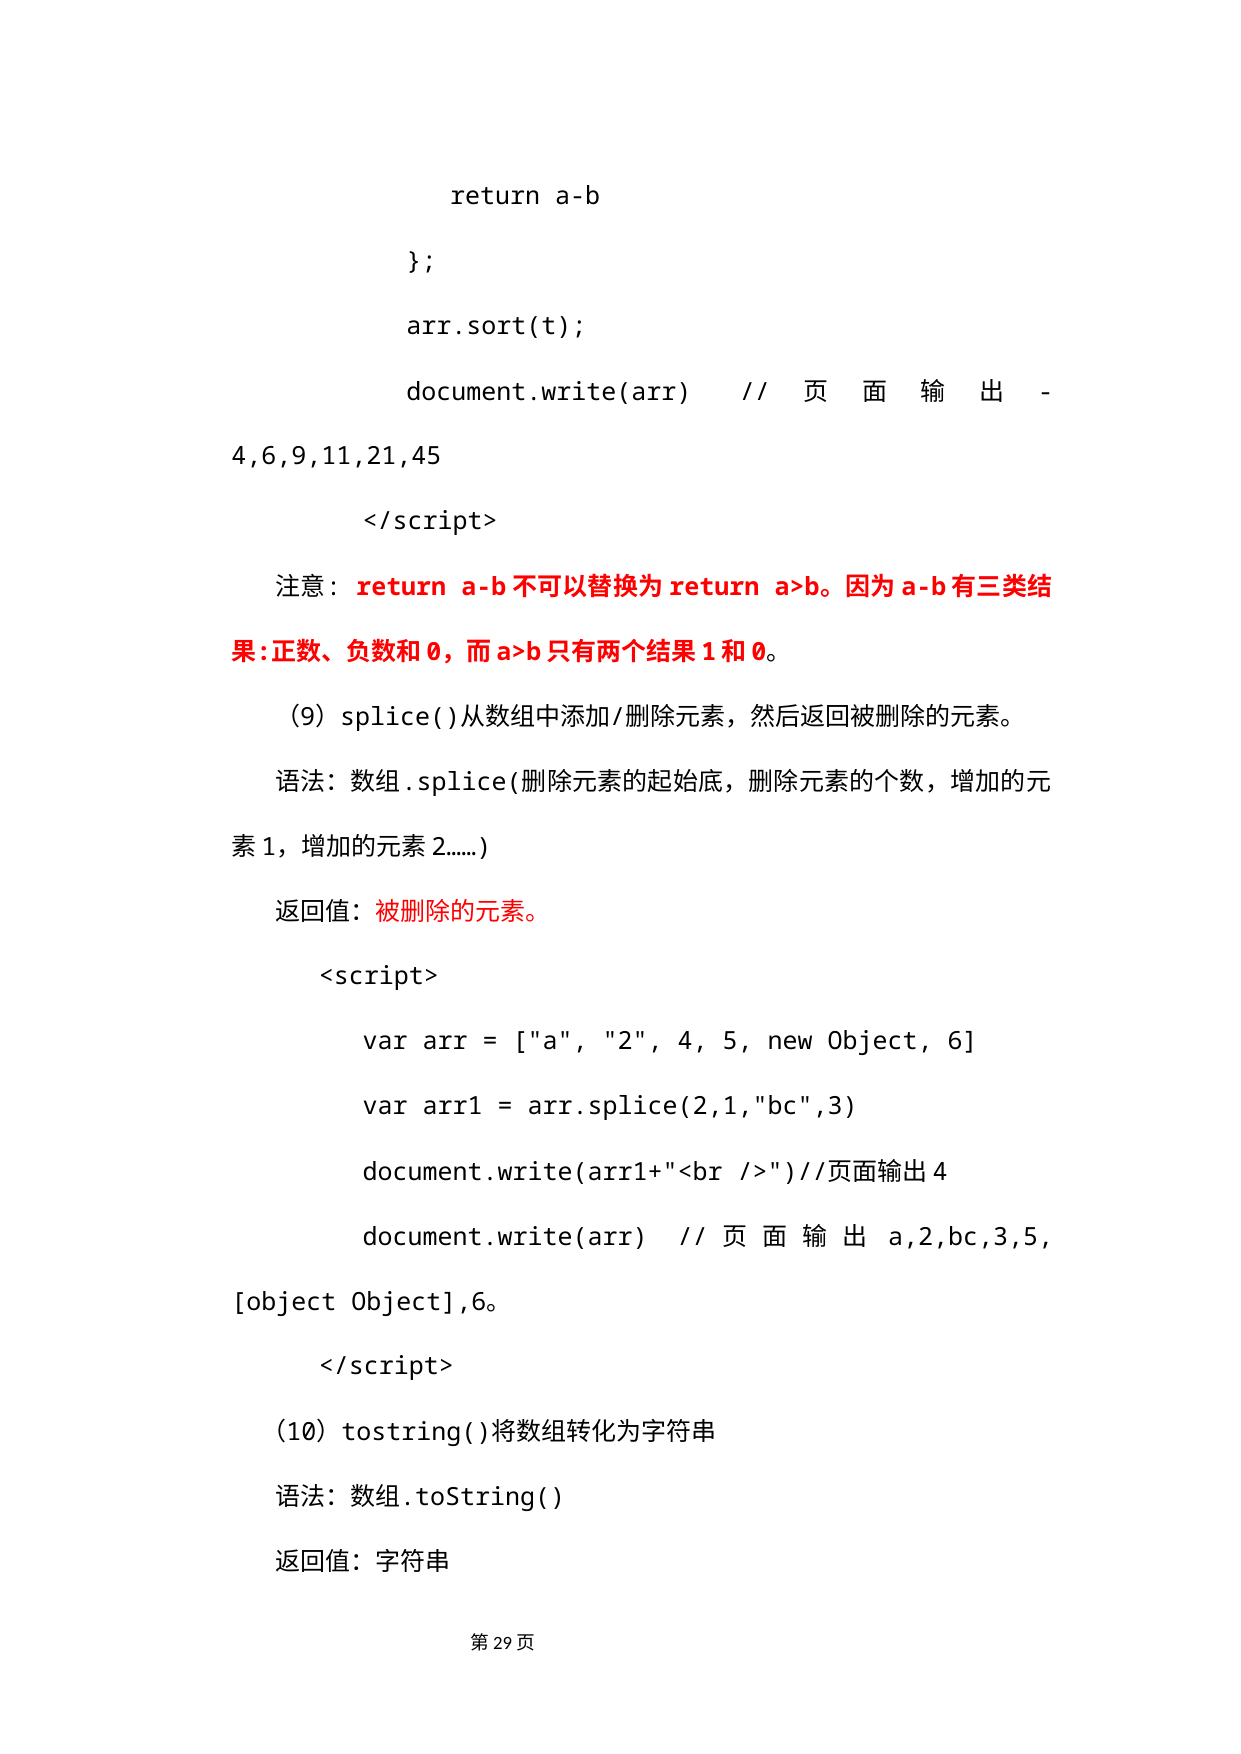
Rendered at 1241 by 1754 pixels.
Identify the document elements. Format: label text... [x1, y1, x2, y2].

list （9）splice()从数组中添加/删除元素，然后返回被删除的元素。 [231, 682, 1053, 747]
list （10）tostring()将数组转化为字符串 [187, 1397, 1053, 1462]
list 语法：数组.toString() [231, 1462, 1053, 1527]
list 返回值：字符串 [231, 1527, 1053, 1592]
list var arr1 = arr.splice(2,1,"bc",3) [231, 1072, 1053, 1137]
list arr.sort(t); [231, 292, 1053, 357]
list </script> [231, 1332, 1053, 1397]
list <script> [275, 942, 1053, 1007]
list document.write(arr) //页面输出-4,6,9,11,21,45 [231, 357, 1053, 487]
list 注意: return a-b不可以替换为return a>b。因为a-b有三类结果:正数、负数和0，而a>b只有两个结果1和0。 [231, 552, 1053, 682]
list </script> [231, 487, 1053, 552]
list return a-b [231, 162, 1053, 227]
list document.write(arr) //页面输出a,2,bc,3,5,[object Object],6。 [231, 1202, 1053, 1332]
list var arr = ["a", "2", 4, 5, new Object, 6] [231, 1007, 1053, 1072]
list }; [231, 227, 1053, 292]
list document.write(arr1+"<br />")//页面输出4 [319, 1137, 1053, 1202]
list 语法：数组.splice(删除元素的起始底，删除元素的个数，增加的元素1，增加的元素2……) [231, 747, 1053, 877]
list 返回值：被删除的元素。 [231, 877, 1053, 942]
